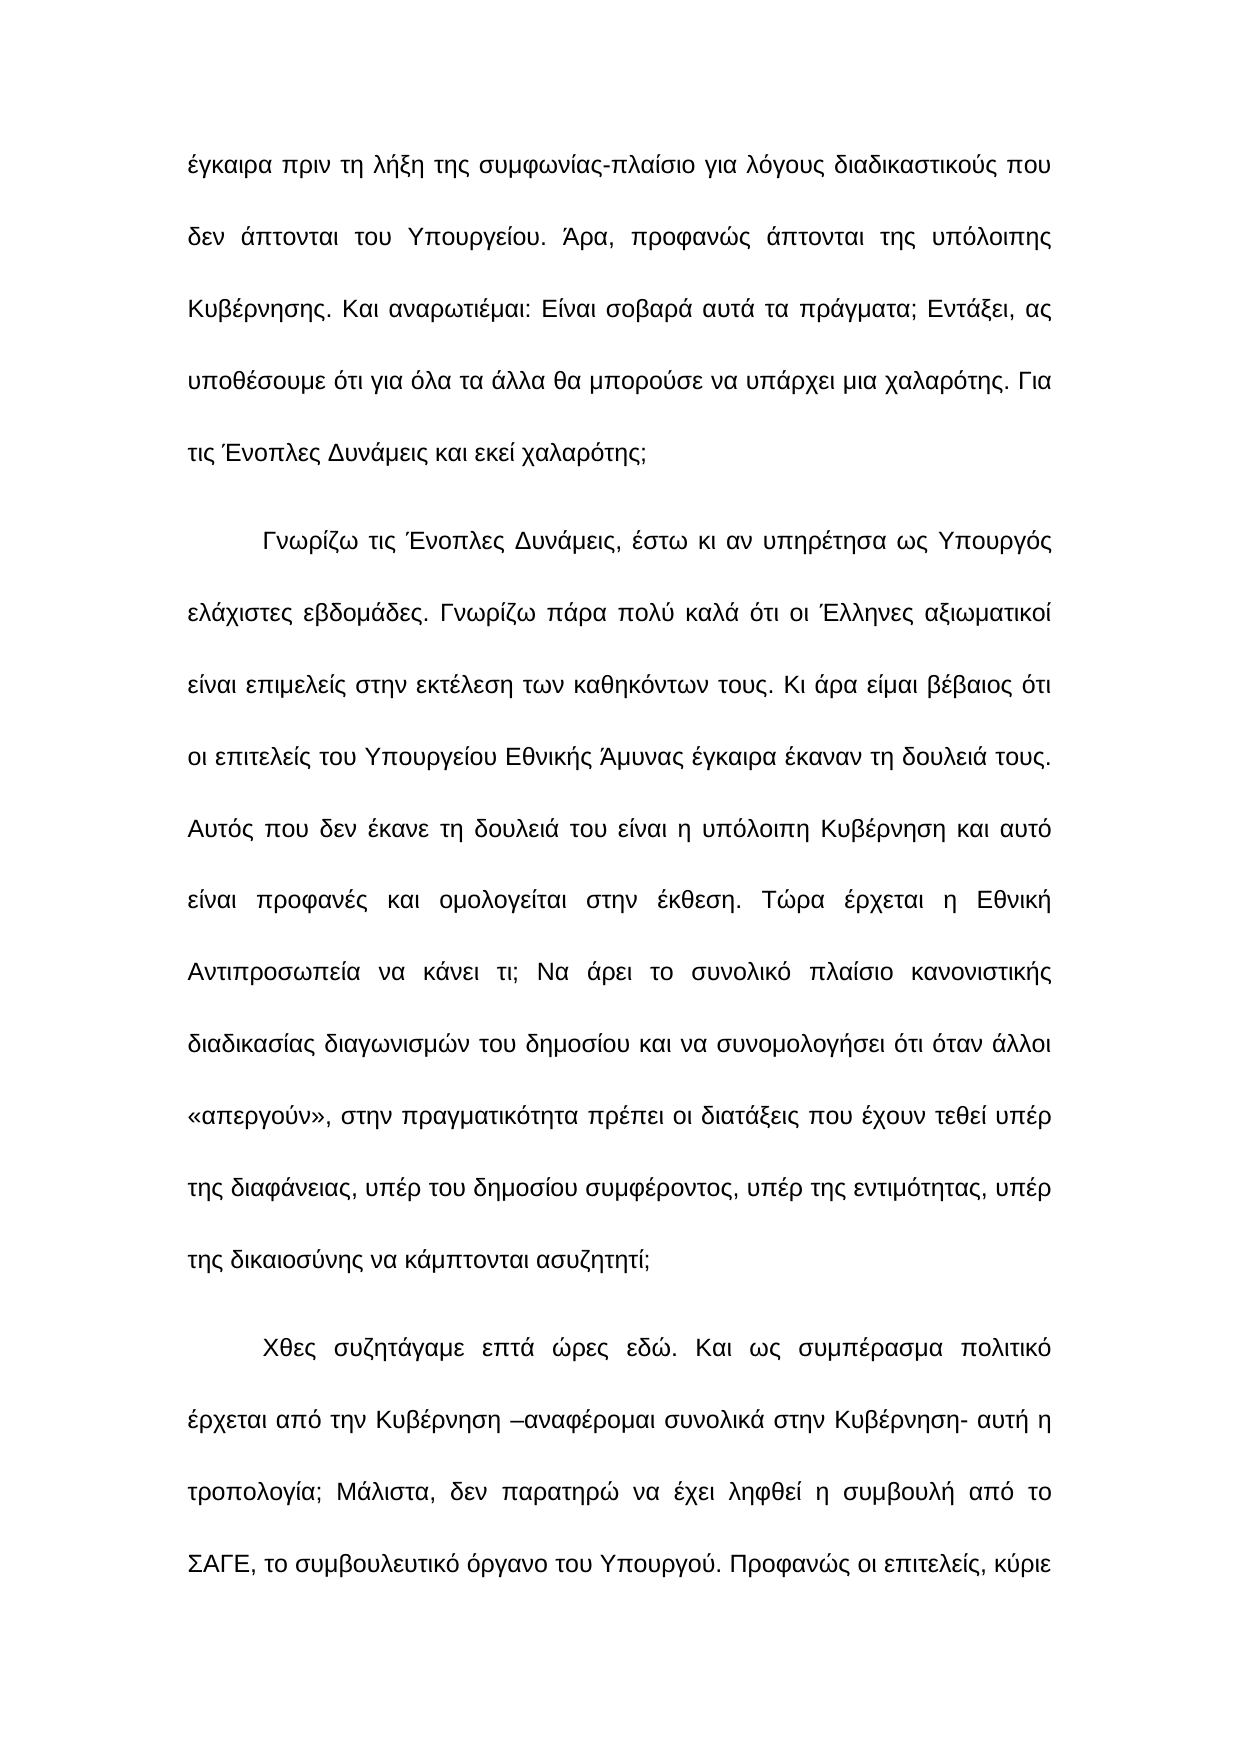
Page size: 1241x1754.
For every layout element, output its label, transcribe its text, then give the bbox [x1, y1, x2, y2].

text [187, 1333, 1053, 1578]
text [187, 150, 1053, 466]
text Γνωρίζω τις Ένοπλες Δυνάμεις, έστω κι αν υπηρέτησα ως Υπουργός ελάχιστες εβδομάδες. Γνωρίζω πάρα πολύ καλά ότι οι Έλληνες αξιωματικοί είναι επιμελείς στην εκτέλεση των καθηκόντων τους. Κι άρα είμαι βέβαιος ότι οι επιτελείς του Υπουργείου Εθνικής Άμυνας έγκαιρα έκαναν τη δουλειά τους. Αυτός που δεν έκανε τη δουλειά του είναι η υπόλοιπη Κυβέρνηση και αυτό είναι προφανές και ομολογείται στην έκθεση. Τώρα έρχεται η Εθνική Αντιπροσωπεία να κάνει τι; Να άρει το συνολικό πλαίσιο κανονιστικής διαδικασίας διαγωνισμών του δημοσίου και να συνομολογήσει ότι όταν άλλοι «απεργούν», στην πραγματικότητα πρέπει οι διατάξεις που έχουν τεθεί υπέρ της διαφάνειας, υπέρ του δημοσίου συμφέροντος, υπέρ της εντιμότητας, υπέρ της δικαιοσύνης να κάμπτονται ασυζητητί; [187, 526, 1053, 1273]
